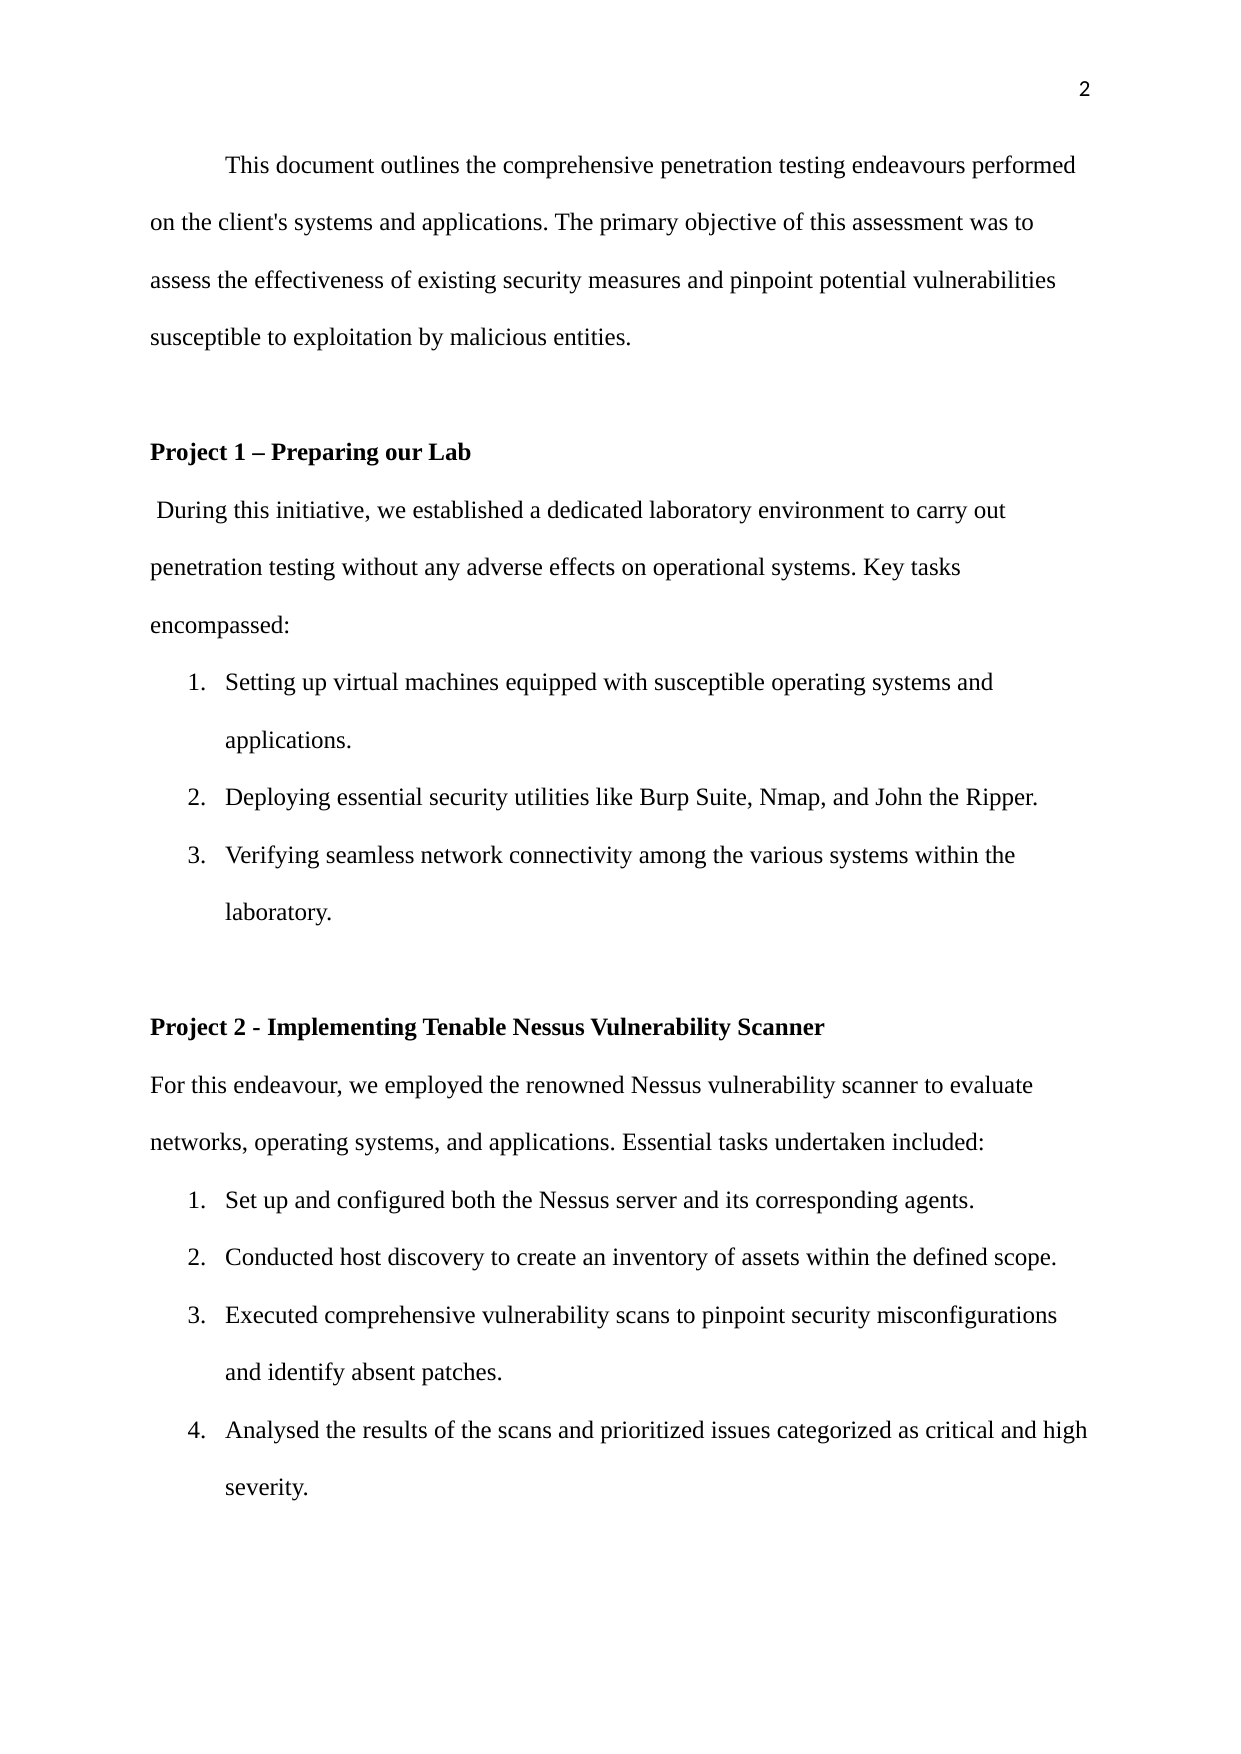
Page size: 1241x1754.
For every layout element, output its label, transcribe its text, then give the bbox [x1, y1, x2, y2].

list Conducted host discovery to create an inventory of assets within the defined scope. [187, 1242, 1090, 1271]
list Executed comprehensive vulnerability scans to pinpoint security misconfigurations and identify absent patches. [187, 1300, 1090, 1386]
text This document outlines the comprehensive penetration testing endeavours performed on the client's systems and applications. The primary objective of this assessment was to assess the effectiveness of existing security measures and pinpoint potential vulnerabilities susceptible to exploitation by malicious entities. [150, 150, 1090, 351]
list Deploying essential security utilities like Burp Suite, Nmap, and John the Ripper. [187, 782, 1090, 811]
text For this endeavour, we employed the renowned Nessus vulnerability scanner to evaluate networks, operating systems, and applications. Essential tasks undertaken included: [150, 1070, 1090, 1156]
list Set up and configured both the Nessus server and its corresponding agents. [187, 1185, 1090, 1214]
list Verifying seamless network connectivity among the various systems within the laboratory. [187, 840, 1090, 926]
text During this initiative, we established a dedicated laboratory environment to carry out penetration testing without any adverse effects on operational systems. Key tasks encompassed: [150, 495, 1090, 639]
text Project 1 – Preparing our Lab [150, 437, 1090, 466]
list Setting up virtual machines equipped with susceptible operating systems and applications. [187, 667, 1090, 754]
text Project 2 - Implementing Tenable Nessus Vulnerability Scanner [150, 1012, 1090, 1041]
list Analysed the results of the scans and prioritized issues categorized as critical and high severity. [187, 1415, 1090, 1501]
